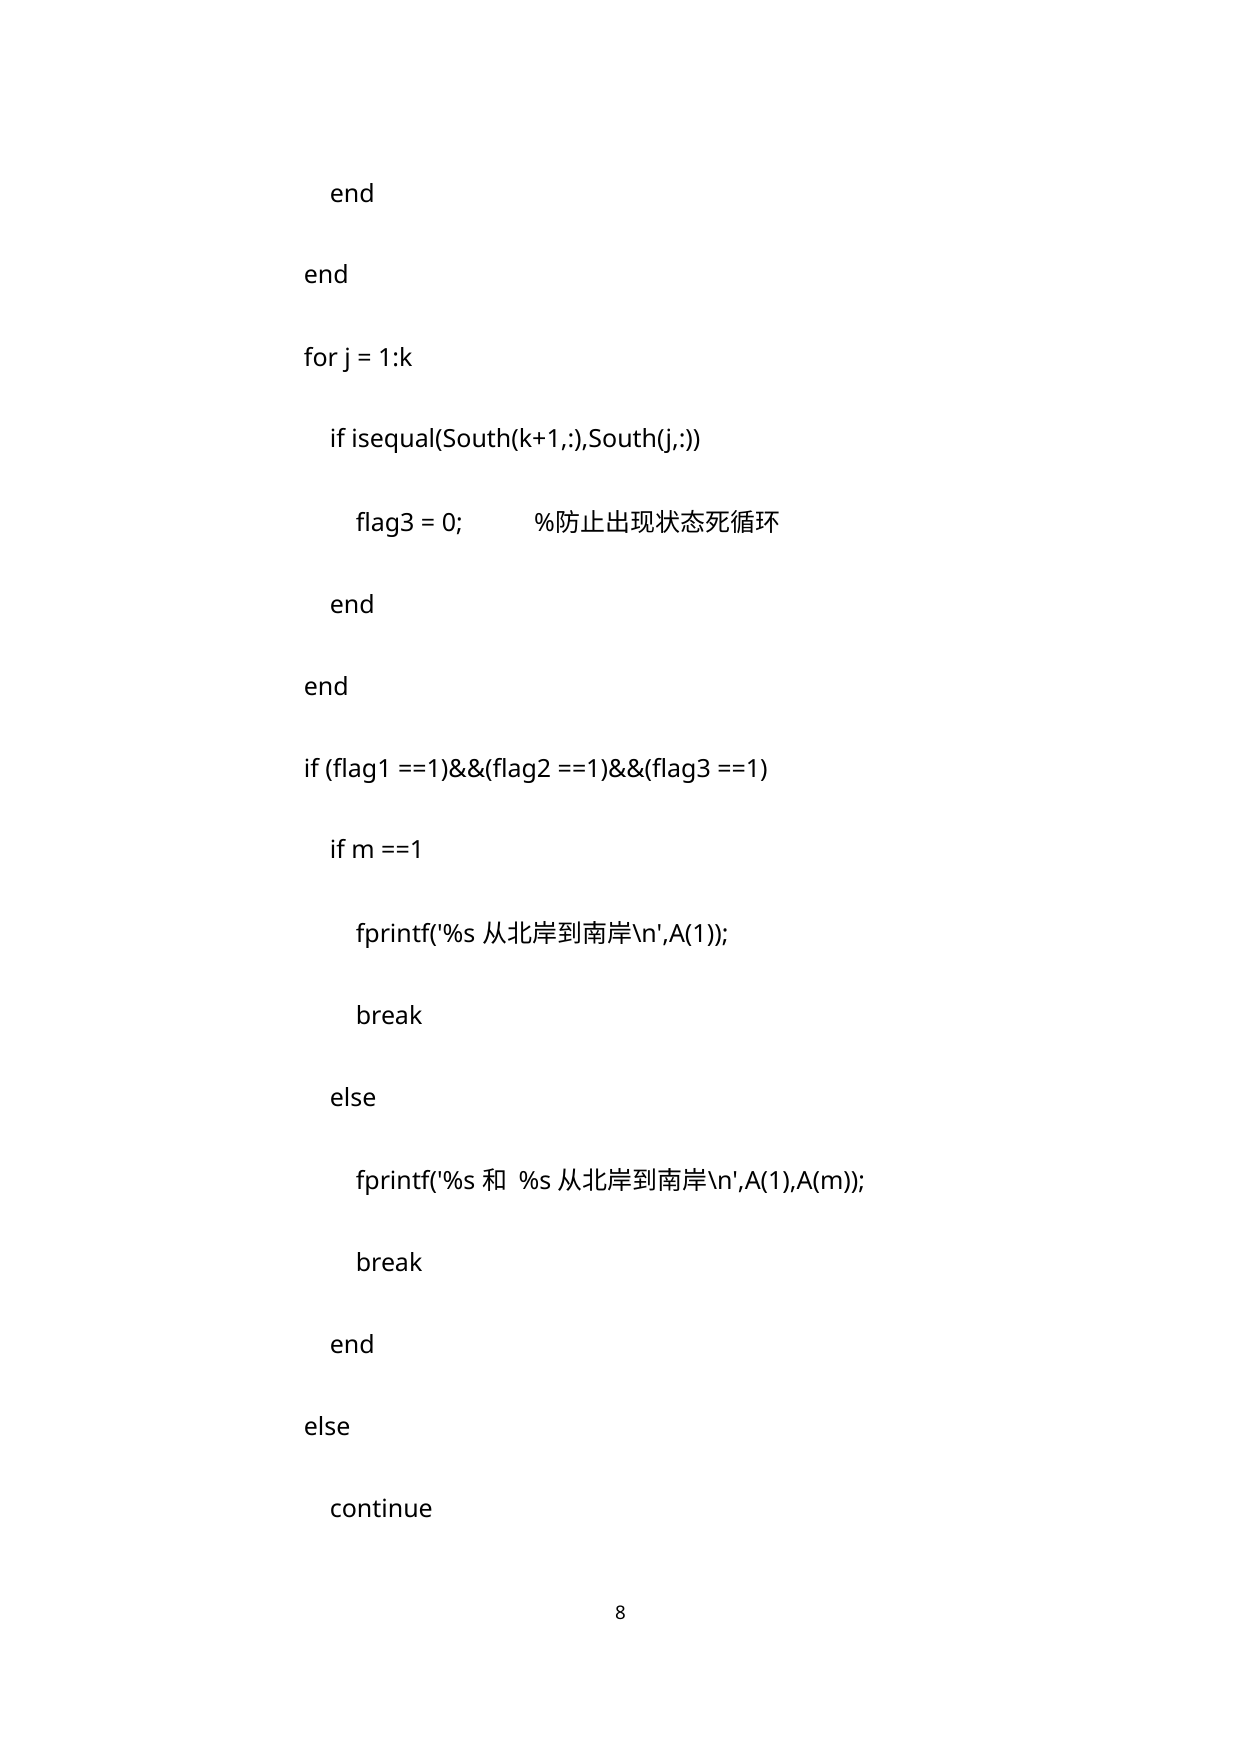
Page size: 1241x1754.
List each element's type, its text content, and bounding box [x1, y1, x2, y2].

text if isequal(South(k+1,:),South(j,:)) [150, 406, 1090, 471]
text continue [150, 1475, 1090, 1540]
text if m ==1 [150, 817, 1090, 882]
text fprintf('%s 从北岸到南岸\n',A(1)); [150, 899, 1090, 964]
text for j = 1:k [150, 324, 1090, 389]
text end [150, 653, 1090, 718]
text else [150, 1393, 1090, 1458]
text flag3 = 0; %防止出现状态死循环 [150, 488, 1090, 553]
text break [150, 982, 1090, 1047]
text else [150, 1064, 1090, 1129]
text if (flag1 ==1)&&(flag2 ==1)&&(flag3 ==1) [150, 735, 1090, 800]
text fprintf('%s 和 %s 从北岸到南岸\n',A(1),A(m)); [150, 1146, 1090, 1211]
text end [150, 1311, 1090, 1376]
text end [150, 571, 1090, 636]
text break [150, 1229, 1090, 1294]
text end [150, 242, 1090, 307]
text end [150, 160, 1090, 225]
